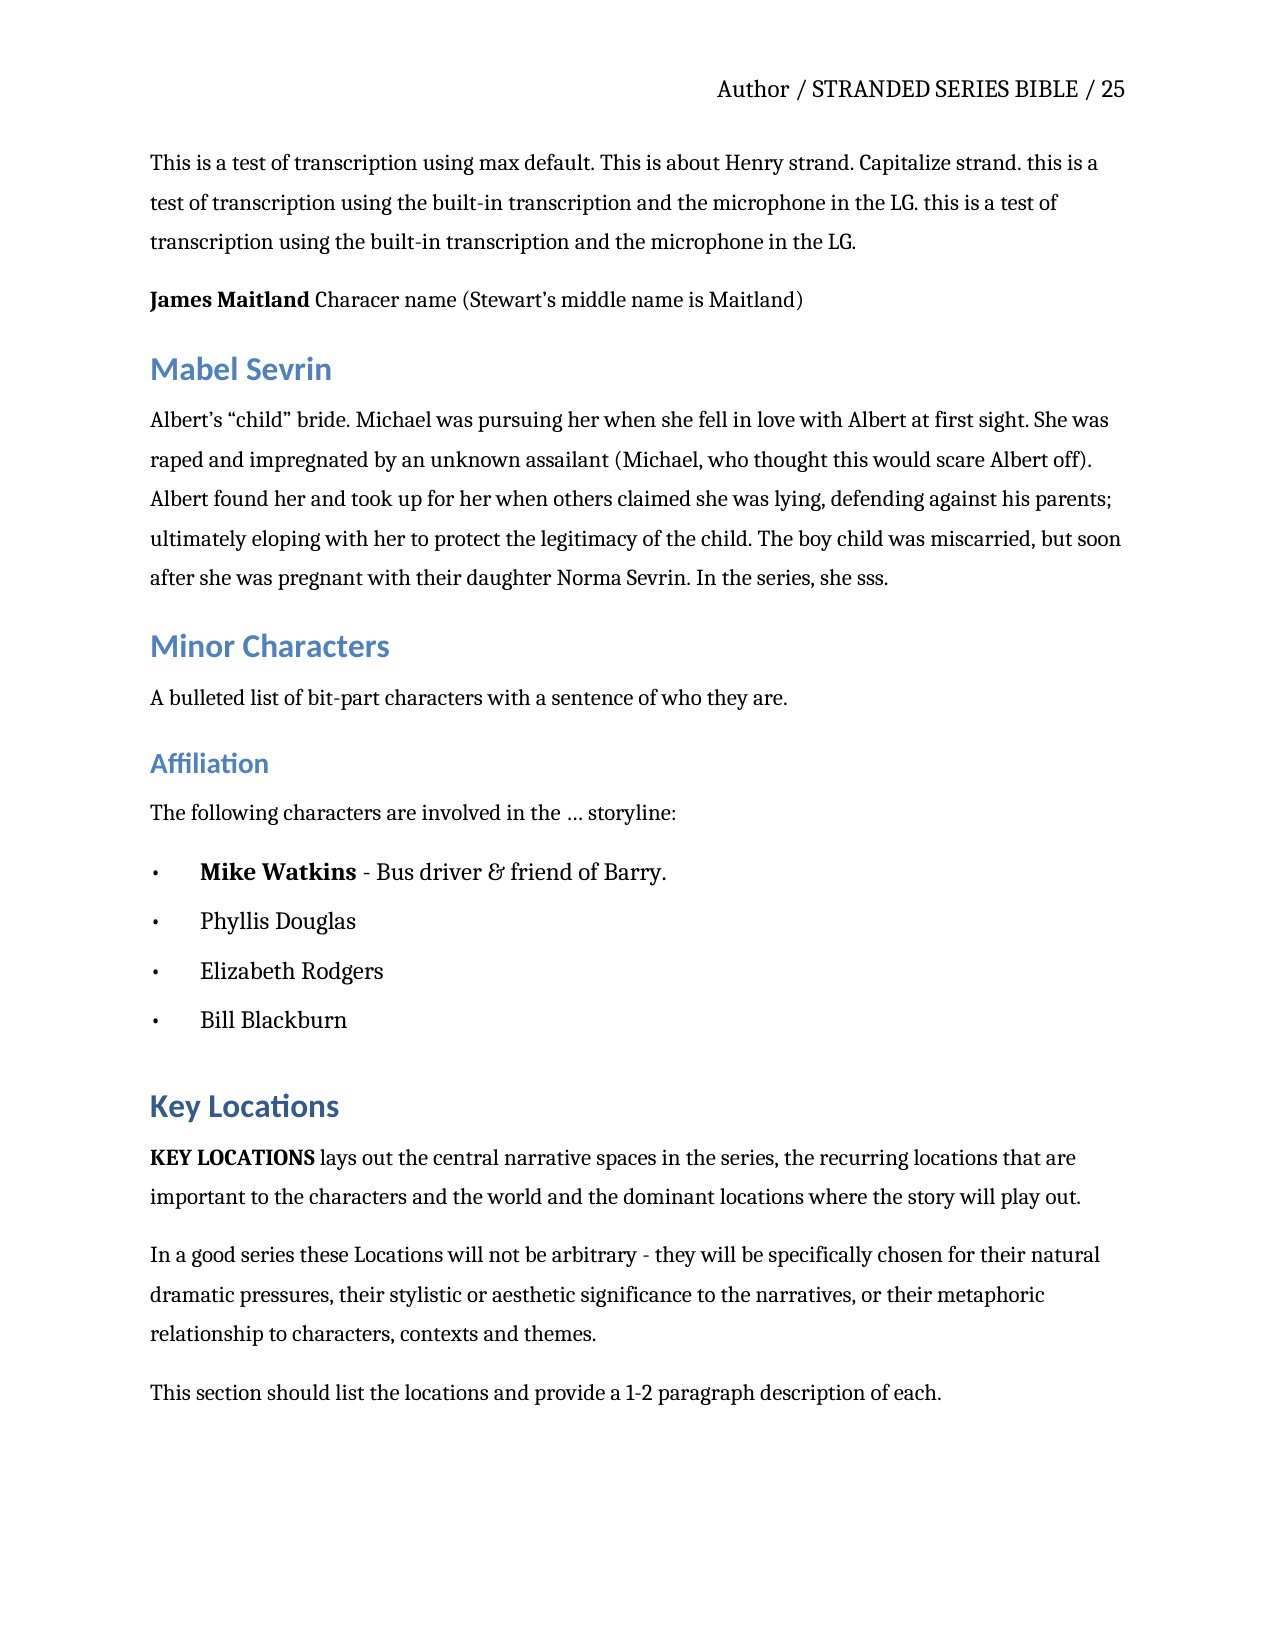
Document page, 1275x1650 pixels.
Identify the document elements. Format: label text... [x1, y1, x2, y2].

subtitle Mabel Sevrin [150, 347, 1125, 388]
subtitle Key Locations [150, 1085, 1125, 1126]
list Elizabeth Rodgers [150, 957, 1125, 986]
text A bulleted list of bit-part characters with a sentence of who they are. [150, 685, 1125, 711]
list Bill Blackburn [150, 1006, 1125, 1035]
list Phyllis Douglas [150, 907, 1125, 936]
text Albert’s “child” bride. Michael was pursuing her when she fell in love with Albert at first sight. She was raped and impregnated by an unknown assailant (Michael, who thought this would scare Albert off). Albert found her and took up for her when others claimed she was lying, defending against his parents; ultimately eloping with her to protect the legitimacy of the child. The boy child was miscarried, but soon after she was pregnant with their daughter Norma Sevrin. In the series, she sss. [150, 407, 1125, 591]
subtitle Minor Characters [150, 625, 1125, 666]
subtitle Affiliation [150, 745, 1125, 781]
text This is a test of transcription using max default. This is about Henry strand. Capitalize strand. this is a test of transcription using the built-in transcription and the microphone in the LG. this is a test of transcription using the built-in transcription and the microphone in the LG. [150, 150, 1125, 255]
text In a good series these Locations will not be arbitrary - they will be specifically chosen for their natural dramatic pressures, their stylistic or aesthetic significance to the narratives, or their metaphoric relationship to characters, contexts and themes. [150, 1242, 1125, 1348]
text The following characters are involved in the … storyline: [150, 799, 1125, 826]
text James Maitland Characer name (Stewart’s middle name is Maitland) [150, 287, 1125, 313]
text This section should list the locations and provide a 1-2 paragraph description of each. [150, 1379, 1125, 1406]
list Mike Watkins - Bus driver & friend of Barry. [150, 858, 1125, 886]
text KEY LOCATIONS lays out the central narrative spaces in the series, the recurring locations that are important to the characters and the world and the dominant locations where the story will play out. [150, 1144, 1125, 1210]
